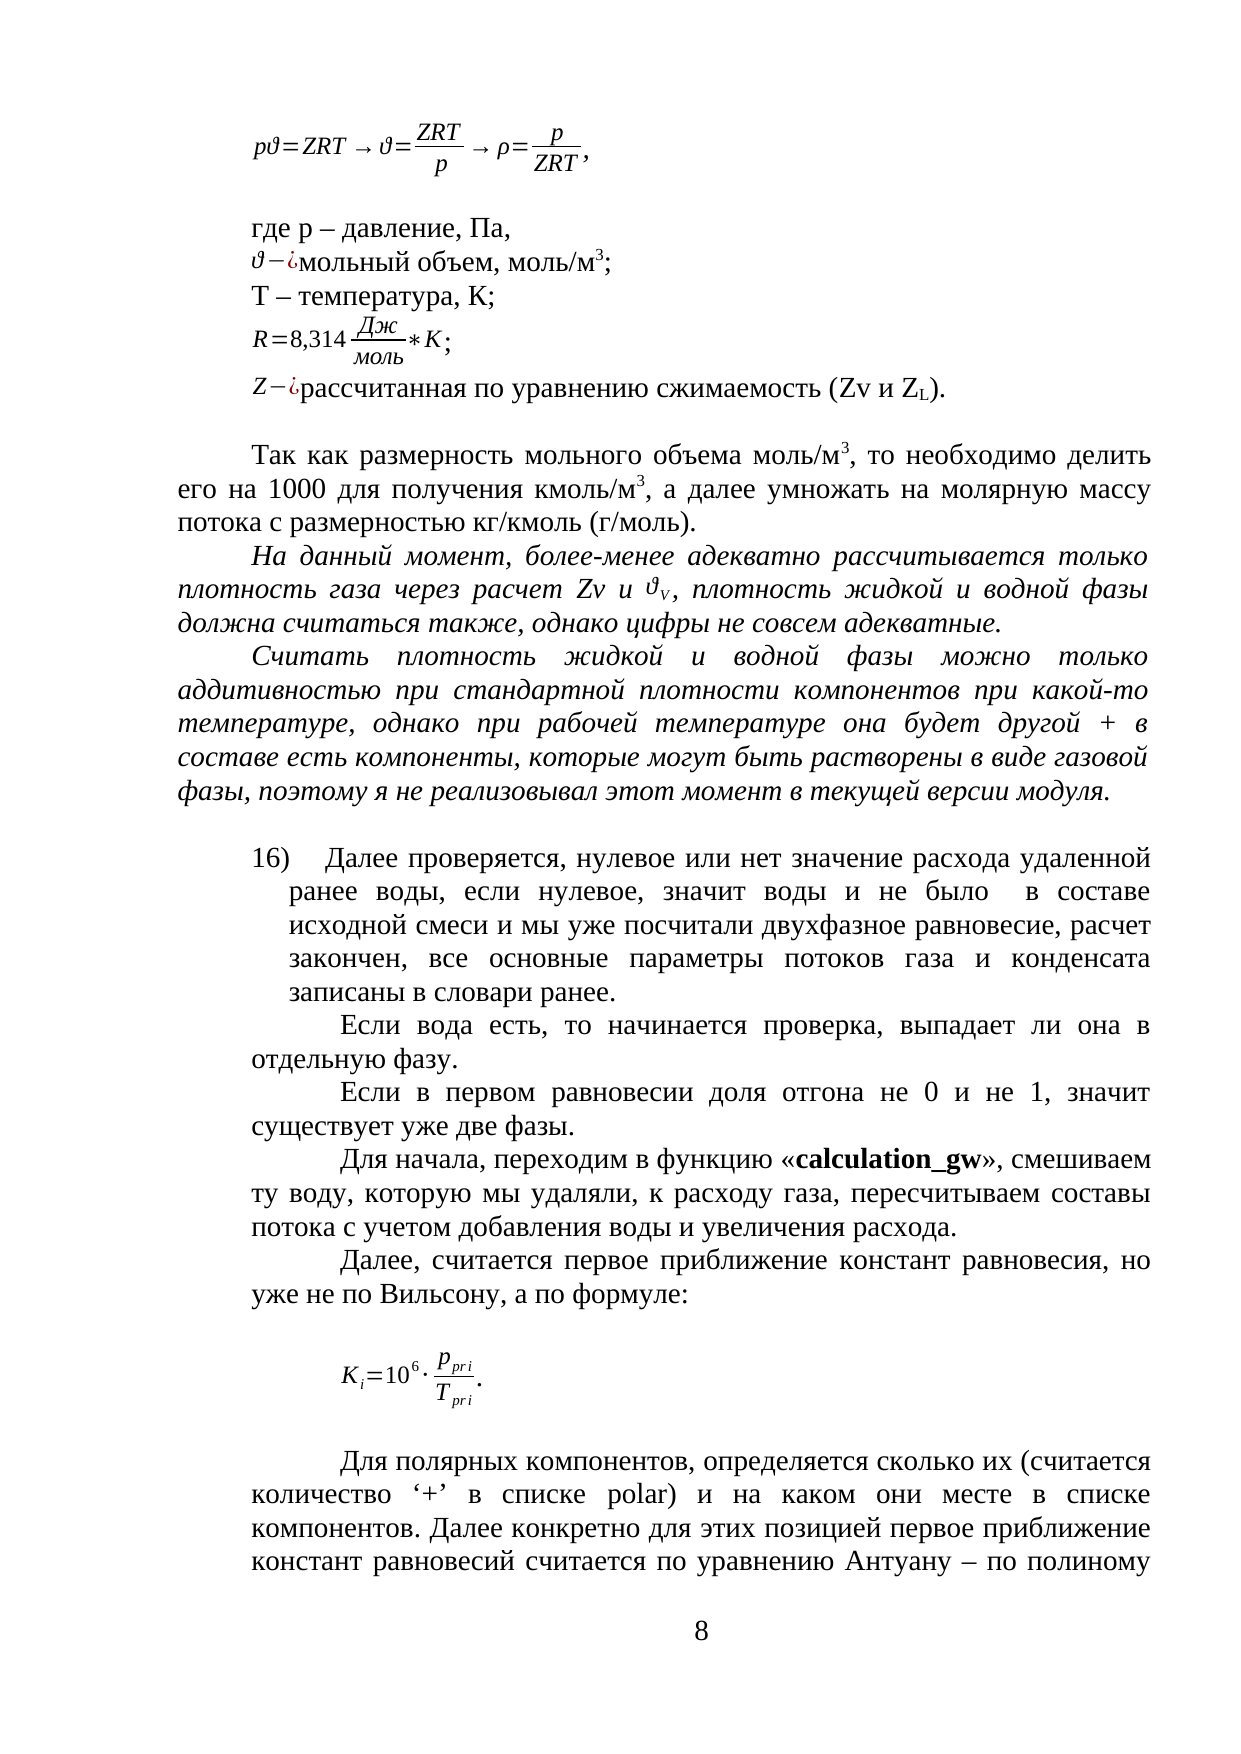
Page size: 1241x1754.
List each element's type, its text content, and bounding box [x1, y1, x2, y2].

text ; [177, 311, 1152, 370]
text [251, 1443, 1152, 1577]
text Для начала, переходим в функцию «calculation_gw», смешиваем ту воду, которую мы удаляли, к расходу газа, пересчитываем составы потока с учетом добавления воды и увеличения расхода. [251, 1142, 1152, 1242]
text Так как размерность мольного объема моль/м3, то необходимо делить его на 1000 для получения кмоль/м3, а далее умножать на молярную массу потока с размерностью кг/кмоль (г/моль). [177, 437, 1152, 538]
text . [251, 1343, 1152, 1409]
text , [177, 118, 1152, 177]
text Если вода есть, то начинается проверка, выпадает ли она в отдельную фазу. [251, 1007, 1152, 1074]
text мольный объем, моль/м3; [177, 244, 1152, 278]
text Если в первом равновесии доля отгона не 0 и не 1, значит существует уже две фазы. [251, 1074, 1152, 1142]
text T – температура, К; [177, 278, 1152, 311]
text Далее, считается первое приближение констант равновесия, но уже не по Вильсону, а по формуле: [251, 1242, 1152, 1309]
text рассчитанная по уравнению сжимаемость (Zv и ZL). [177, 370, 1152, 404]
text Считать плотность жидкой и водной фазы можно только аддитивностью при стандартной плотности компонентов при какой-то температуре, однако при рабочей температуре она будет другой + в составе есть компоненты, которые могут быть растворены в виде газовой фазы, поэтому я не реализовывал этот момент в текущей версии модуля. [177, 638, 1152, 806]
text где p – давление, Па, [177, 211, 1152, 244]
text На данный момент, более-менее адекватно рассчитывается только плотность газа через расчет Zv и , плотность жидкой и водной фазы должна считаться также, однако цифры не совсем адекватные. [177, 538, 1152, 638]
list Далее проверяется, нулевое или нет значение расхода удаленной ранее воды, если нулевое, значит воды и не было в составе исходной смеси и мы уже посчитали двухфазное равновесие, расчет закончен, все основные параметры потоков газа и конденсата записаны в словари ранее. [251, 840, 1152, 1007]
